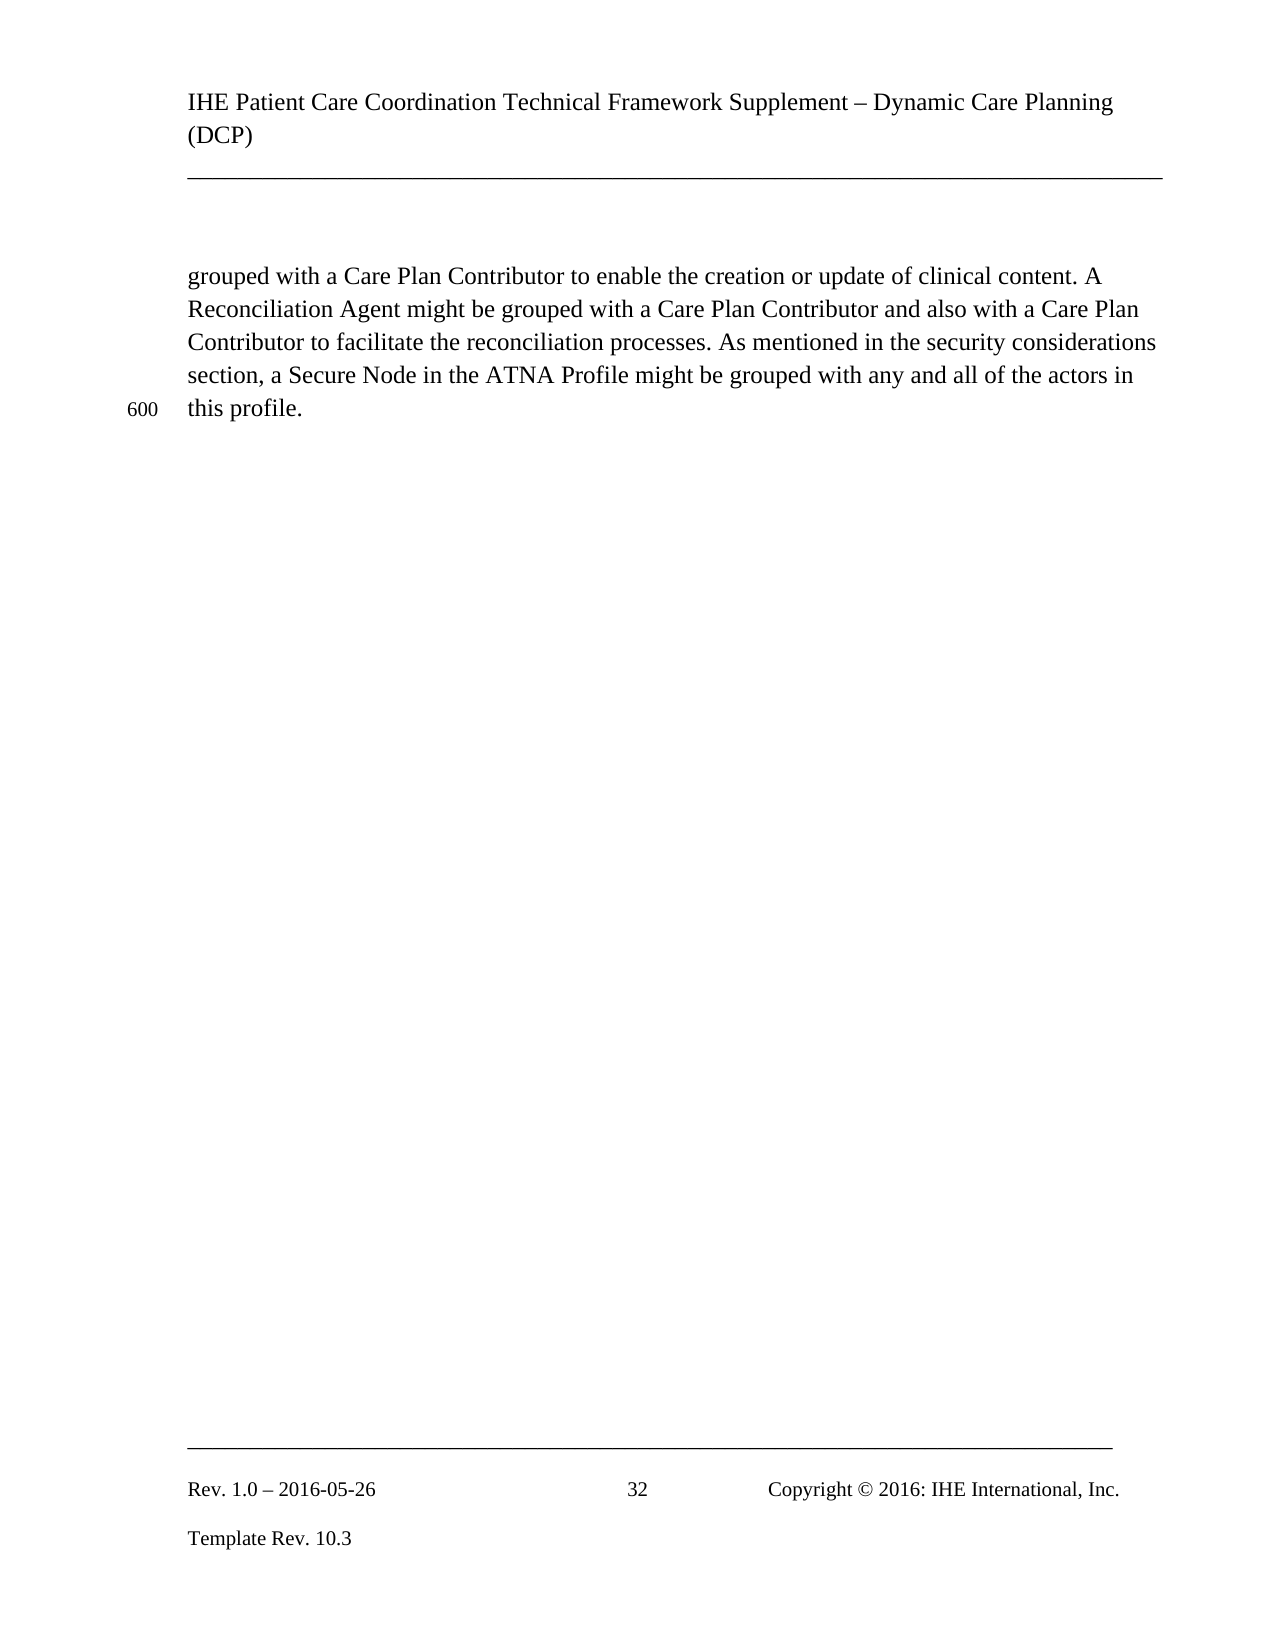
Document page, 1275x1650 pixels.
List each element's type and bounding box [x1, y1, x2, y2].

text [187, 261, 1162, 422]
